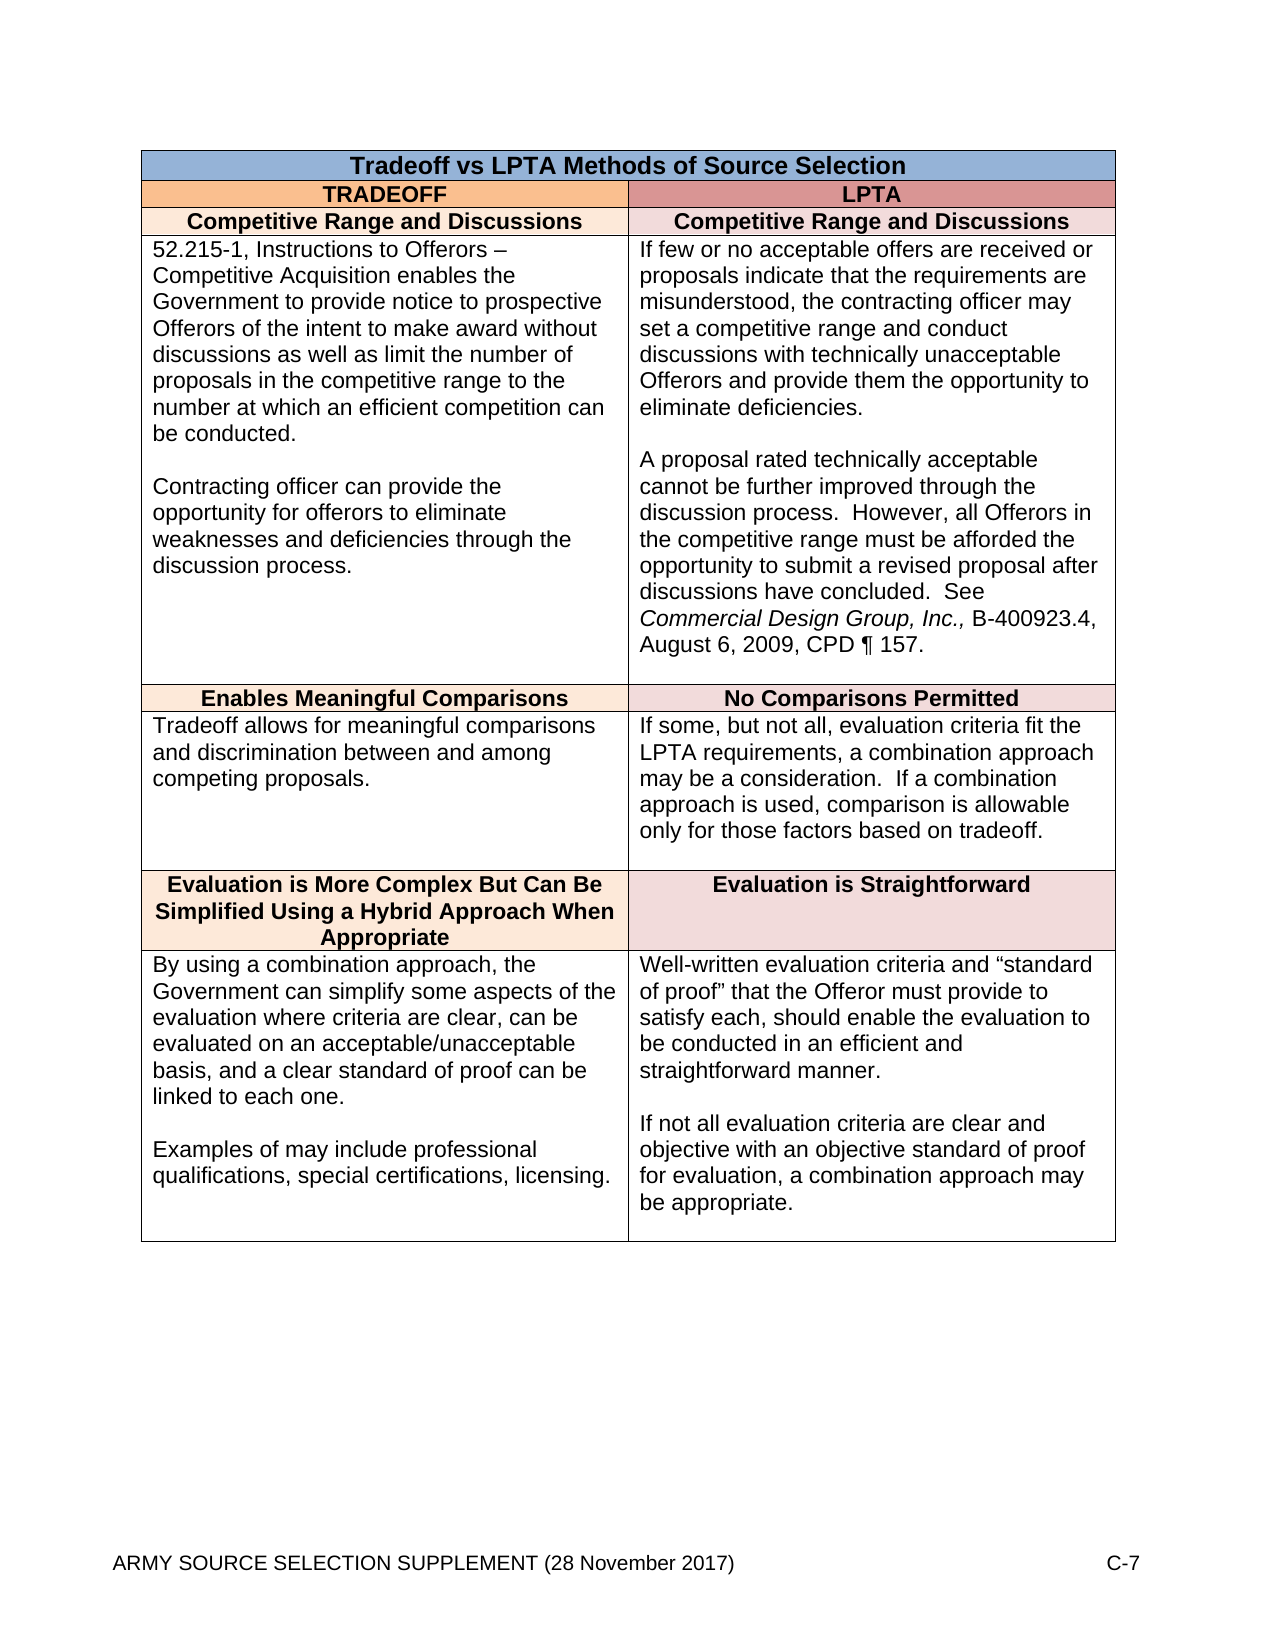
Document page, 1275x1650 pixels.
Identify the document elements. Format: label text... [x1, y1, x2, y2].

table_cell By using a combination approach, the Government can simplify some aspects of the evaluation where criteria are clear, can be evaluated on an acceptable/unacceptable basis, and a clear standard of proof can be linked to each one. Examples of may include professional qualifications, special certifications, licensing. [142, 951, 628, 1241]
table_cell Competitive Range and Discussions [629, 208, 1115, 234]
table_cell Tradeoff allows for meaningful comparisons and discrimination between and among competing proposals. [142, 712, 628, 870]
table_cell Evaluation is More Complex But Can Be Simplified Using a Hybrid Approach When Appropriate [142, 871, 628, 950]
table_cell LPTA [629, 181, 1115, 207]
table_cell Evaluation is Straightforward [629, 871, 1115, 950]
table_cell TRADEOFF [142, 181, 628, 207]
table_header Tradeoff vs LPTA Methods of Source Selection [142, 151, 1115, 180]
table_cell If few or no acceptable offers are received or proposals indicate that the requirements are misunderstood, the contracting officer may set a competitive range and conduct discussions with technically unacceptable Offerors and provide them the opportunity to eliminate deficiencies. A proposal rated technically acceptable cannot be further improved through the discussion process. However, all Offerors in the competitive range must be afforded the opportunity to submit a revised proposal after discussions have concluded. See Commercial Design Group, Inc., B-400923.4, August 6, 2009, CPD ¶ 157. [629, 236, 1115, 684]
table_cell If some, but not all, evaluation criteria fit the LPTA requirements, a combination approach may be a consideration. If a combination approach is used, comparison is allowable only for those factors based on tradeoff. [629, 712, 1115, 870]
table_cell Enables Meaningful Comparisons [142, 685, 628, 711]
table_cell Competitive Range and Discussions [142, 208, 628, 234]
table_cell 52.215-1, Instructions to Offerors – Competitive Acquisition enables the Government to provide notice to prospective Offerors of the intent to make award without discussions as well as limit the number of proposals in the competitive range to the number at which an efficient competition can be conducted. Contracting officer can provide the opportunity for offerors to eliminate weaknesses and deficiencies through the discussion process. [142, 236, 628, 684]
table_cell No Comparisons Permitted [629, 685, 1115, 711]
table_cell Well-written evaluation criteria and “standard of proof” that the Offeror must provide to satisfy each, should enable the evaluation to be conducted in an efficient and straightforward manner. If not all evaluation criteria are clear and objective with an objective standard of proof for evaluation, a combination approach may be appropriate. [629, 951, 1115, 1241]
